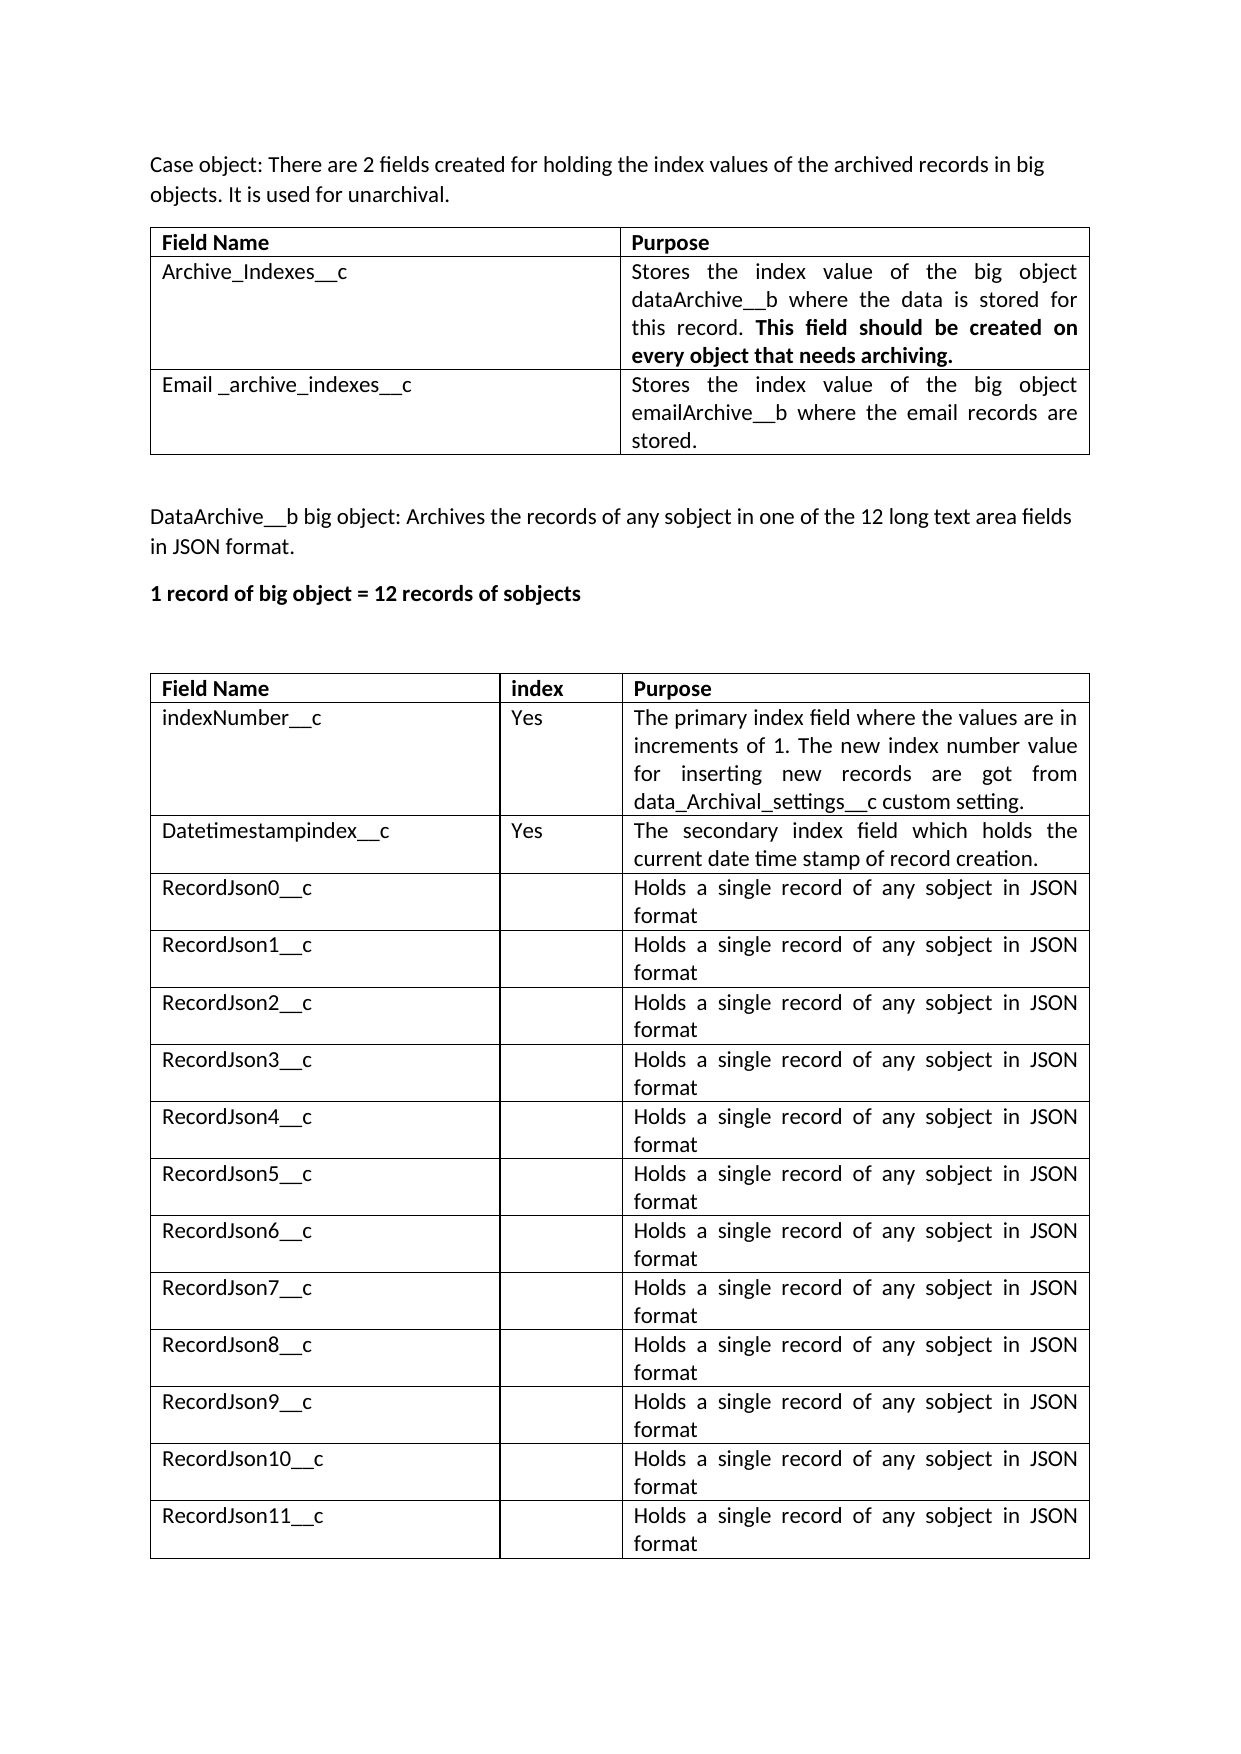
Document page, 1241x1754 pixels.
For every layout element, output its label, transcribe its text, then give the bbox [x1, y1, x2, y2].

table_cell Holds a single record of any sobject in JSON format [623, 1444, 1089, 1500]
table_cell RecordJson4__c [151, 1102, 499, 1158]
table_header Field Name [151, 674, 499, 702]
table_cell Yes [501, 703, 622, 815]
table_cell RecordJson2__c [151, 988, 499, 1044]
table_cell Stores the index value of the big object emailArchive__b where the email records are stored. [621, 370, 1089, 454]
table_cell Holds a single record of any sobject in JSON format [623, 1273, 1089, 1329]
table_cell RecordJson6__c [151, 1216, 499, 1272]
table_cell [501, 1330, 622, 1386]
table_cell Holds a single record of any sobject in JSON format [623, 1330, 1089, 1386]
table_cell Holds a single record of any sobject in JSON format [623, 1387, 1089, 1443]
table_cell Yes [501, 816, 622, 872]
table_cell [501, 874, 622, 929]
table_cell Holds a single record of any sobject in JSON format [623, 1045, 1089, 1101]
table_cell Holds a single record of any sobject in JSON format [623, 1216, 1089, 1272]
table_cell [501, 1273, 622, 1329]
text Case object: There are 2 fields created for holding the index values of the archived records in big objects. It is used for unarchival. [150, 150, 1090, 208]
table_cell The secondary index field which holds the current date time stamp of record creation. [623, 816, 1089, 872]
table_cell [501, 1444, 622, 1500]
table_cell Holds a single record of any sobject in JSON format [623, 1501, 1089, 1557]
table_cell Email _archive_indexes__c [151, 370, 620, 454]
table_cell RecordJson3__c [151, 1045, 499, 1101]
text 1 record of big object = 12 records of sobjects [150, 579, 1090, 607]
table_cell RecordJson1__c [151, 931, 499, 987]
table_cell Holds a single record of any sobject in JSON format [623, 1159, 1089, 1215]
table_cell Holds a single record of any sobject in JSON format [623, 1102, 1089, 1158]
table_cell indexNumber__c [151, 703, 499, 815]
table_cell RecordJson8__c [151, 1330, 499, 1386]
table_header index [501, 674, 622, 702]
table_cell [501, 1045, 622, 1101]
table_cell [501, 988, 622, 1044]
table_cell [501, 931, 622, 987]
table_cell RecordJson5__c [151, 1159, 499, 1215]
table_cell [501, 1387, 622, 1443]
table_cell Datetimestampindex__c [151, 816, 499, 872]
table_cell [501, 1501, 622, 1557]
table_cell [501, 1159, 622, 1215]
table_cell Stores the index value of the big object dataArchive__b where the data is stored for this record. This field should be created on every object that needs archiving. [621, 257, 1089, 369]
table_cell RecordJson11__c [151, 1501, 499, 1557]
table_cell Archive_Indexes__c [151, 257, 620, 369]
table_cell Holds a single record of any sobject in JSON format [623, 931, 1089, 987]
table_cell RecordJson10__c [151, 1444, 499, 1500]
table_header Purpose [621, 228, 1089, 256]
table_cell RecordJson7__c [151, 1273, 499, 1329]
table_cell Holds a single record of any sobject in JSON format [623, 988, 1089, 1044]
table_header Purpose [623, 674, 1089, 702]
table_cell RecordJson9__c [151, 1387, 499, 1443]
table_cell Holds a single record of any sobject in JSON format [623, 874, 1089, 929]
table_header Field Name [151, 228, 620, 256]
table_cell [501, 1102, 622, 1158]
table_cell [501, 1216, 622, 1272]
table_cell The primary index field where the values are in increments of 1. The new index number value for inserting new records are got from data_Archival_settings__c custom setting. [623, 703, 1089, 815]
table_cell RecordJson0__c [151, 874, 499, 929]
text DataArchive__b big object: Archives the records of any sobject in one of the 12 long text area fields in JSON format. [150, 502, 1090, 561]
